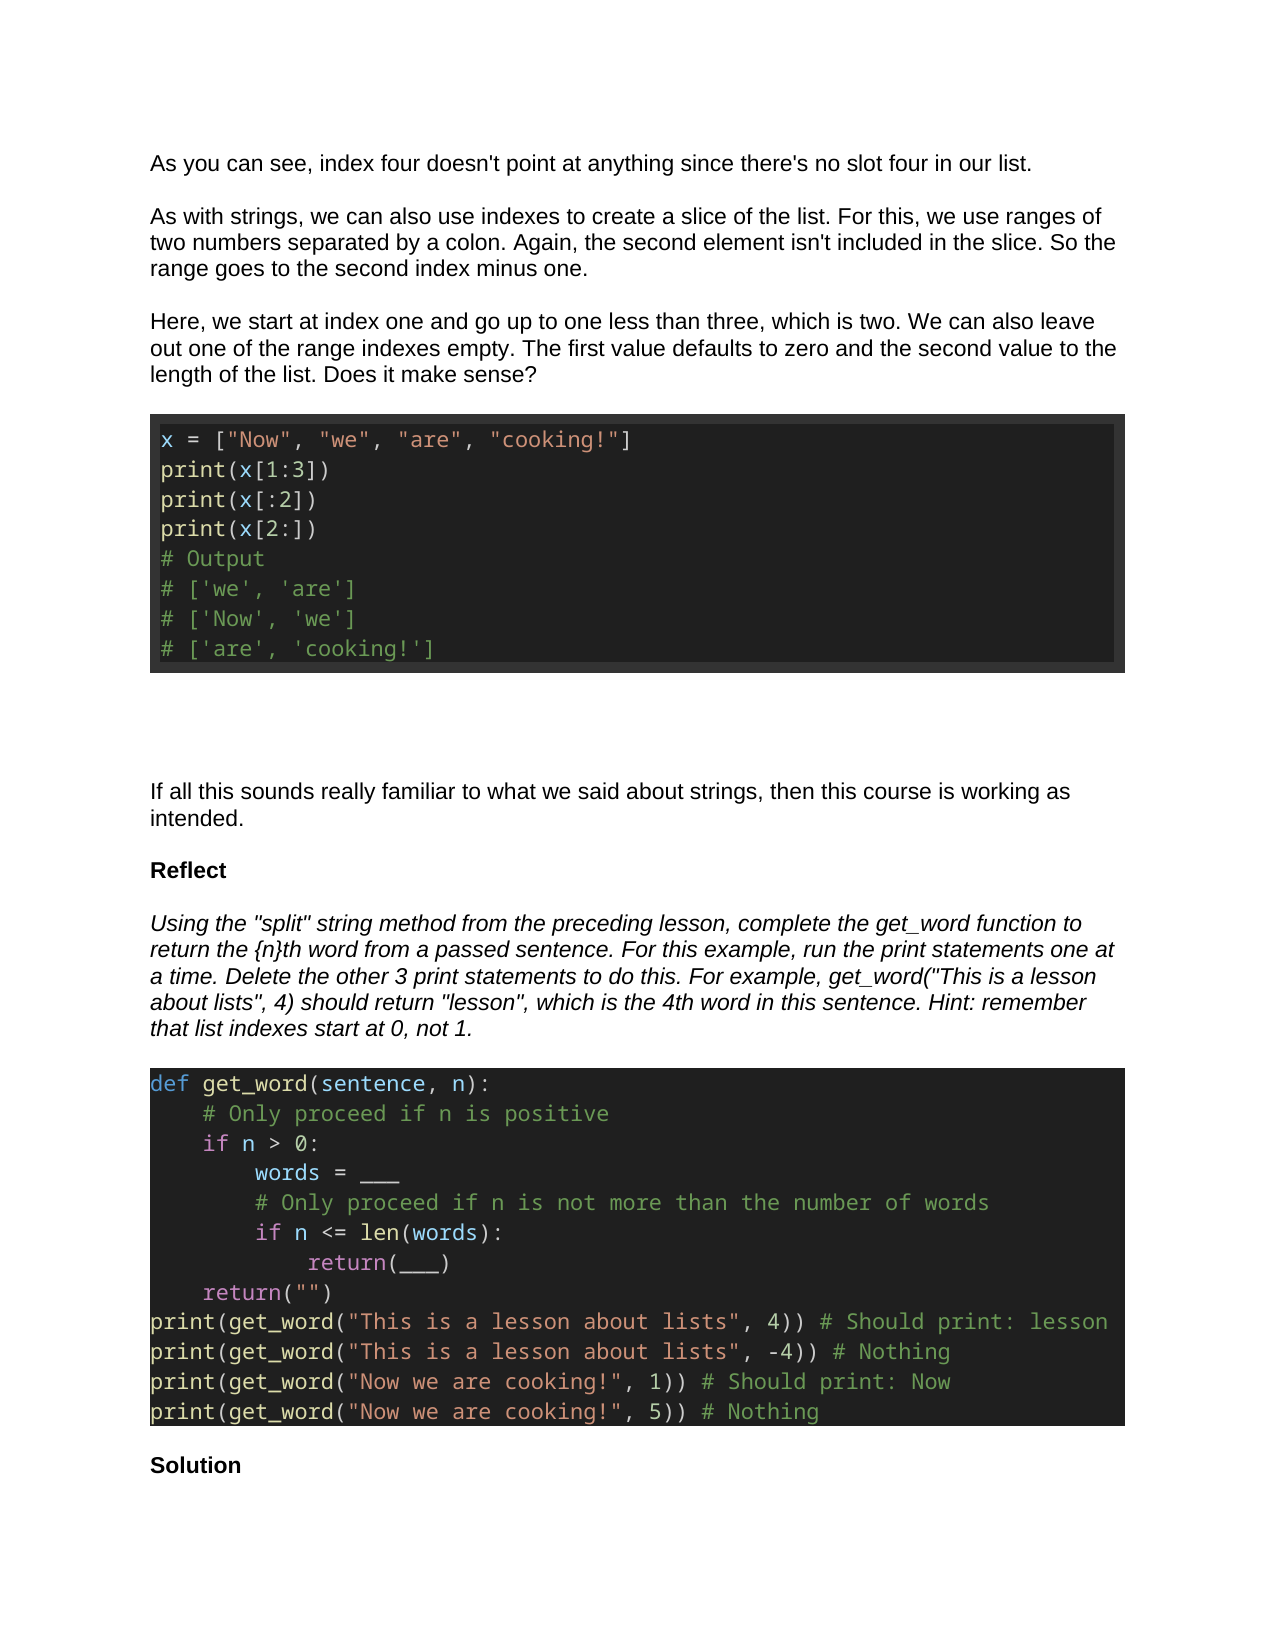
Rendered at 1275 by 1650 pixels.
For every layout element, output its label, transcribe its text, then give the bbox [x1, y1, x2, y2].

text if n <= len(words): [150, 1217, 1125, 1247]
text return("") [150, 1277, 1125, 1306]
text As you can see, index four doesn't point at anything since there's no slot four in our list. [150, 150, 1125, 176]
text print(get_word("This is a lesson about lists", 4)) # Should print: lesson [150, 1306, 1125, 1336]
text Reflect [150, 857, 1125, 883]
text def get_word(sentence, n): [150, 1068, 1125, 1098]
text Here, we start at index one and go up to one less than three, which is two. We can also leave out one of the range indexes empty. The first value defaults to zero and the second value to the length of the list. Does it make sense? [150, 308, 1125, 387]
text As with strings, we can also use indexes to create a slice of the list. For this, we use ranges of two numbers separated by a colon. Again, the second element isn't included in the slice. So the range goes to the second index minus one. [150, 203, 1125, 282]
table_header x = ["Now", "we", "are", "cooking!"] print(x[1:3]) print(x[:2]) print(x[2:]) # Output # ['we', 'are'] # ['Now', 'we'] # ['are', 'cooking!'] [150, 414, 1125, 673]
text print(get_word("Now we are cooking!", 5)) # Nothing [150, 1396, 1125, 1426]
text words = ___ [150, 1157, 1125, 1187]
text If all this sounds really familiar to what we said about strings, then this course is working as intended. [150, 778, 1125, 831]
text print(get_word("This is a lesson about lists", -4)) # Nothing [150, 1336, 1125, 1366]
text # Only proceed if n is positive [150, 1098, 1125, 1128]
text Solution [150, 1452, 1125, 1478]
text # Only proceed if n is not more than the number of words [150, 1187, 1125, 1217]
text return(___) [150, 1247, 1125, 1277]
text print(get_word("Now we are cooking!", 1)) # Should print: Now [150, 1366, 1125, 1396]
text if n > 0: [150, 1128, 1125, 1157]
text Using the "split" string method from the preceding lesson, complete the get_word function to return the {n}th word from a passed sentence. For this example, run the print statements one at a time. Delete the other 3 print statements to do this. For example, get_word("This is a lesson about lists", 4) should return "lesson", which is the 4th word in this sentence. Hint: remember that list indexes start at 0, not 1. [150, 910, 1125, 1042]
